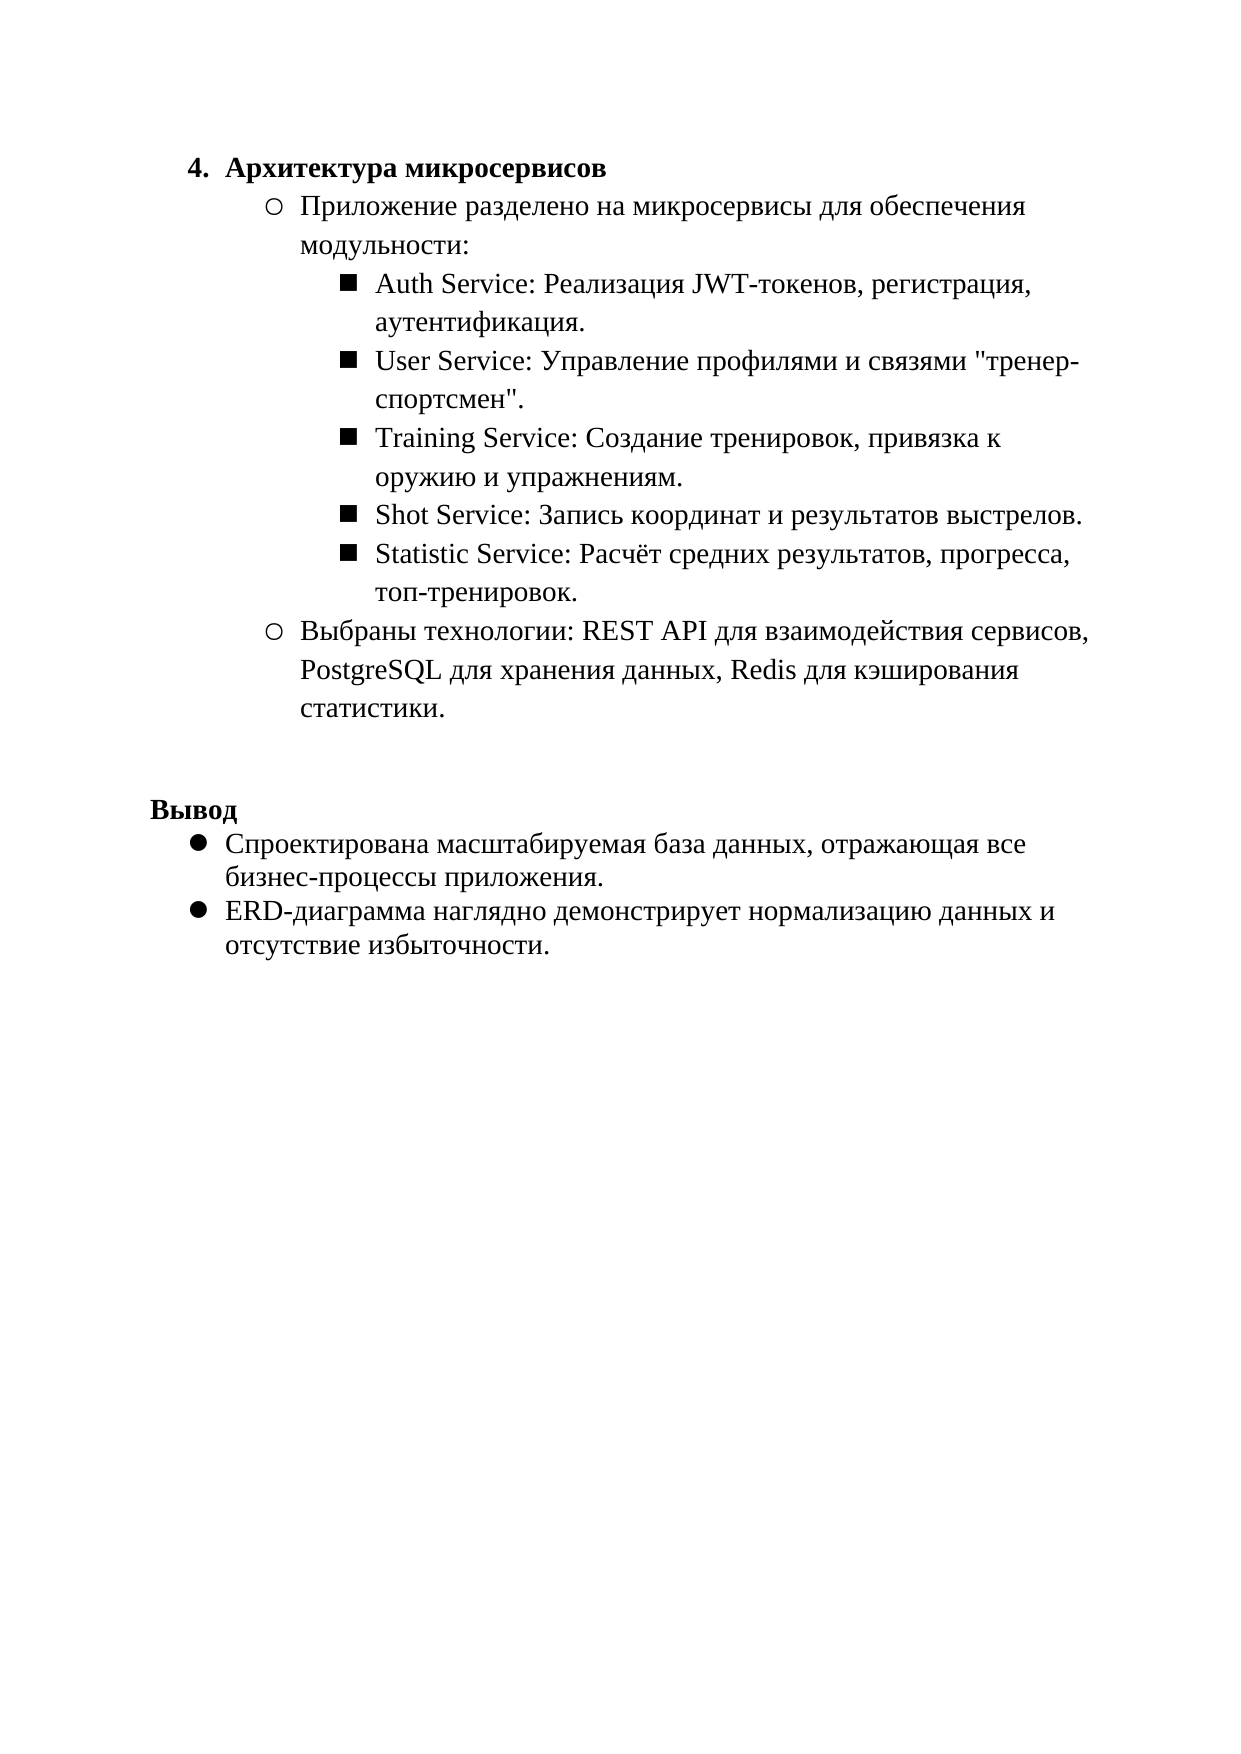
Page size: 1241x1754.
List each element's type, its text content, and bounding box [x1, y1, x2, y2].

list Shot Service: Запись координат и результатов выстрелов. [337, 497, 1090, 531]
list Auth Service: Реализация JWT-токенов, регистрация, аутентификация. [337, 266, 1090, 338]
list Архитектура микросервисов [187, 150, 1090, 183]
text Вывод [150, 792, 1090, 826]
list Statistic Service: Расчёт средних результатов, прогресса, топ-тренировок. [337, 536, 1090, 608]
list Training Service: Создание тренировок, привязка к оружию и упражнениям. [337, 420, 1090, 492]
list Спроектирована масштабируемая база данных, отражающая все бизнес-процессы приложения. [187, 826, 1090, 893]
list ERD-диаграмма наглядно демонстрирует нормализацию данных и отсутствие избыточности. [187, 893, 1090, 960]
list Приложение разделено на микросервисы для обеспечения модульности: [262, 188, 1090, 261]
list User Service: Управление профилями и связями "тренер-спортсмен". [337, 343, 1090, 415]
list Выбраны технологии: REST API для взаимодействия сервисов, PostgreSQL для хранения данных, Redis для кэширования статистики. [262, 613, 1090, 724]
